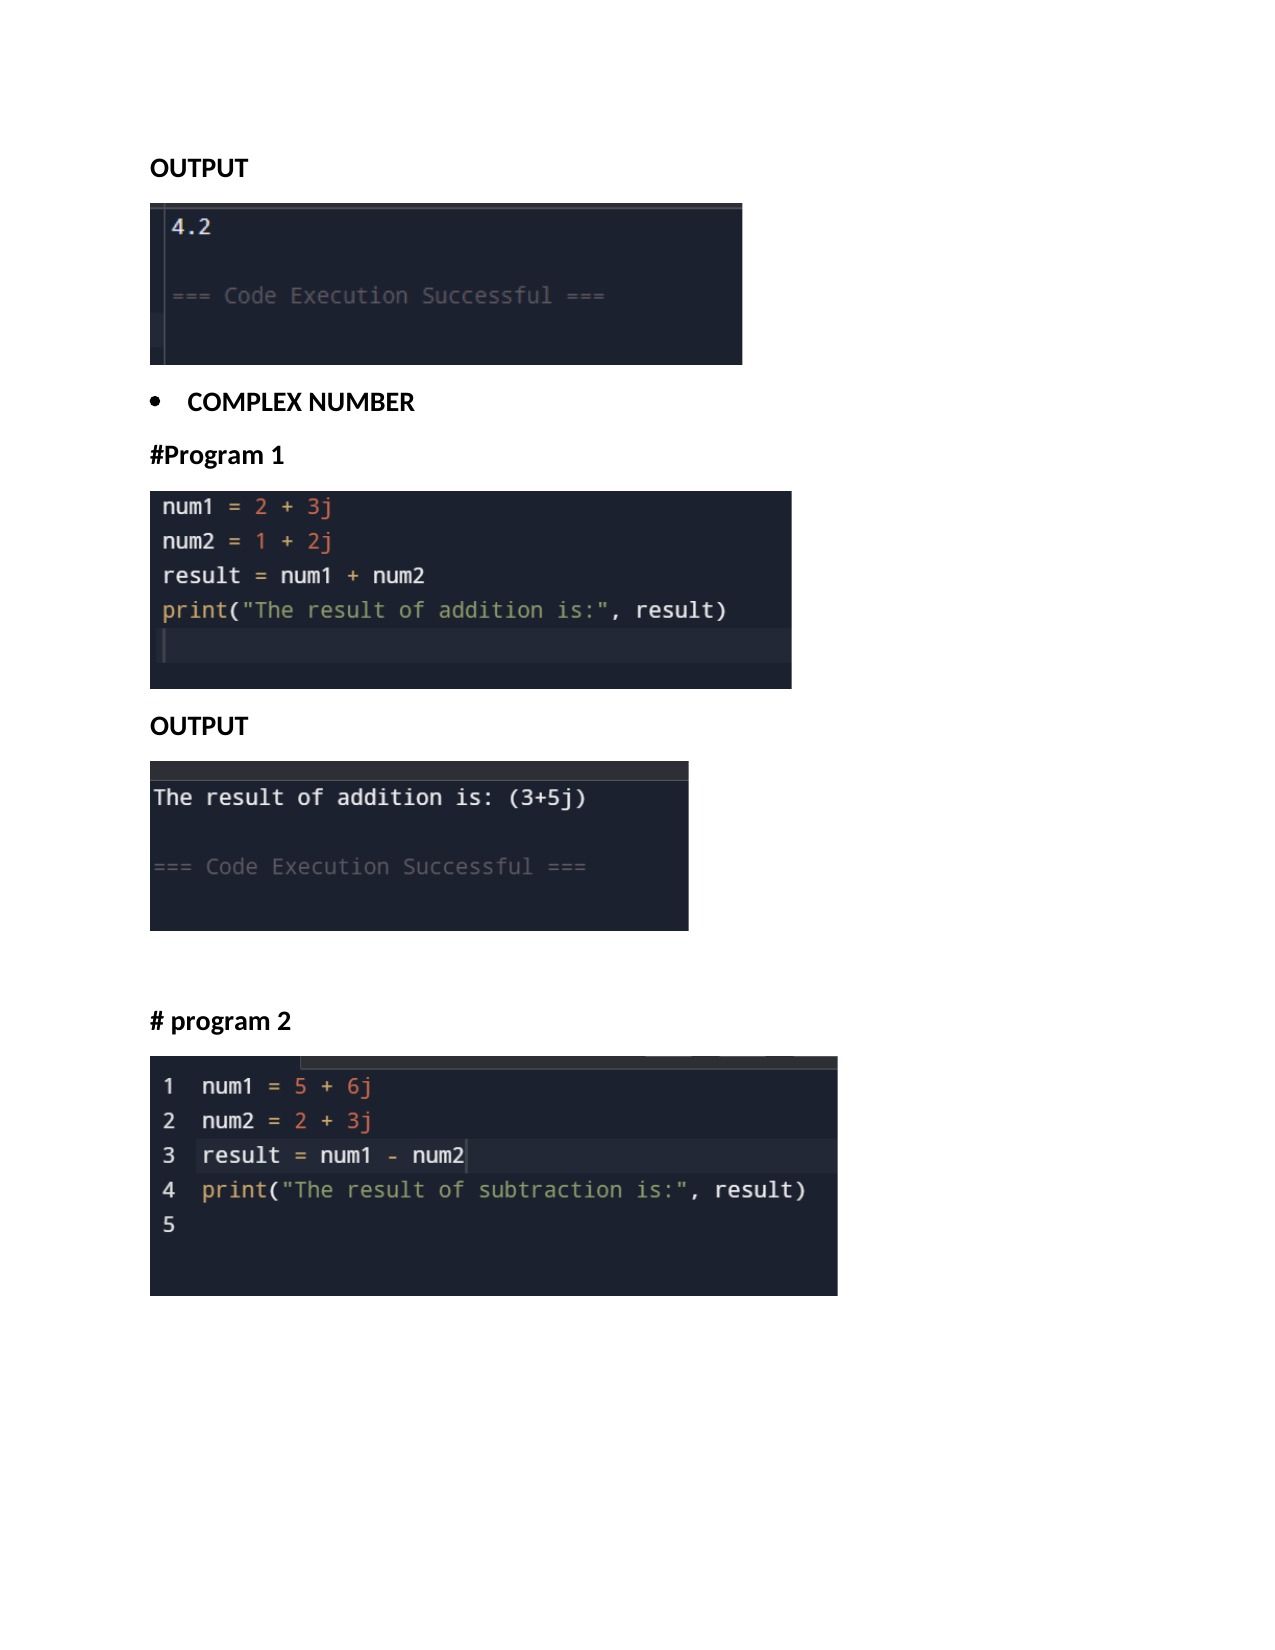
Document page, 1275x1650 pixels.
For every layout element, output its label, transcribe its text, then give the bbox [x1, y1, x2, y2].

picture [150, 491, 792, 689]
picture [150, 1056, 838, 1296]
text # program 2 [150, 1003, 1125, 1037]
text OUTPUT [150, 150, 1125, 184]
text #Program 1 [150, 437, 1125, 472]
picture [150, 203, 743, 365]
picture [150, 761, 689, 931]
text OUTPUT [150, 708, 1125, 742]
list COMPLEX NUMBER [150, 383, 1125, 418]
